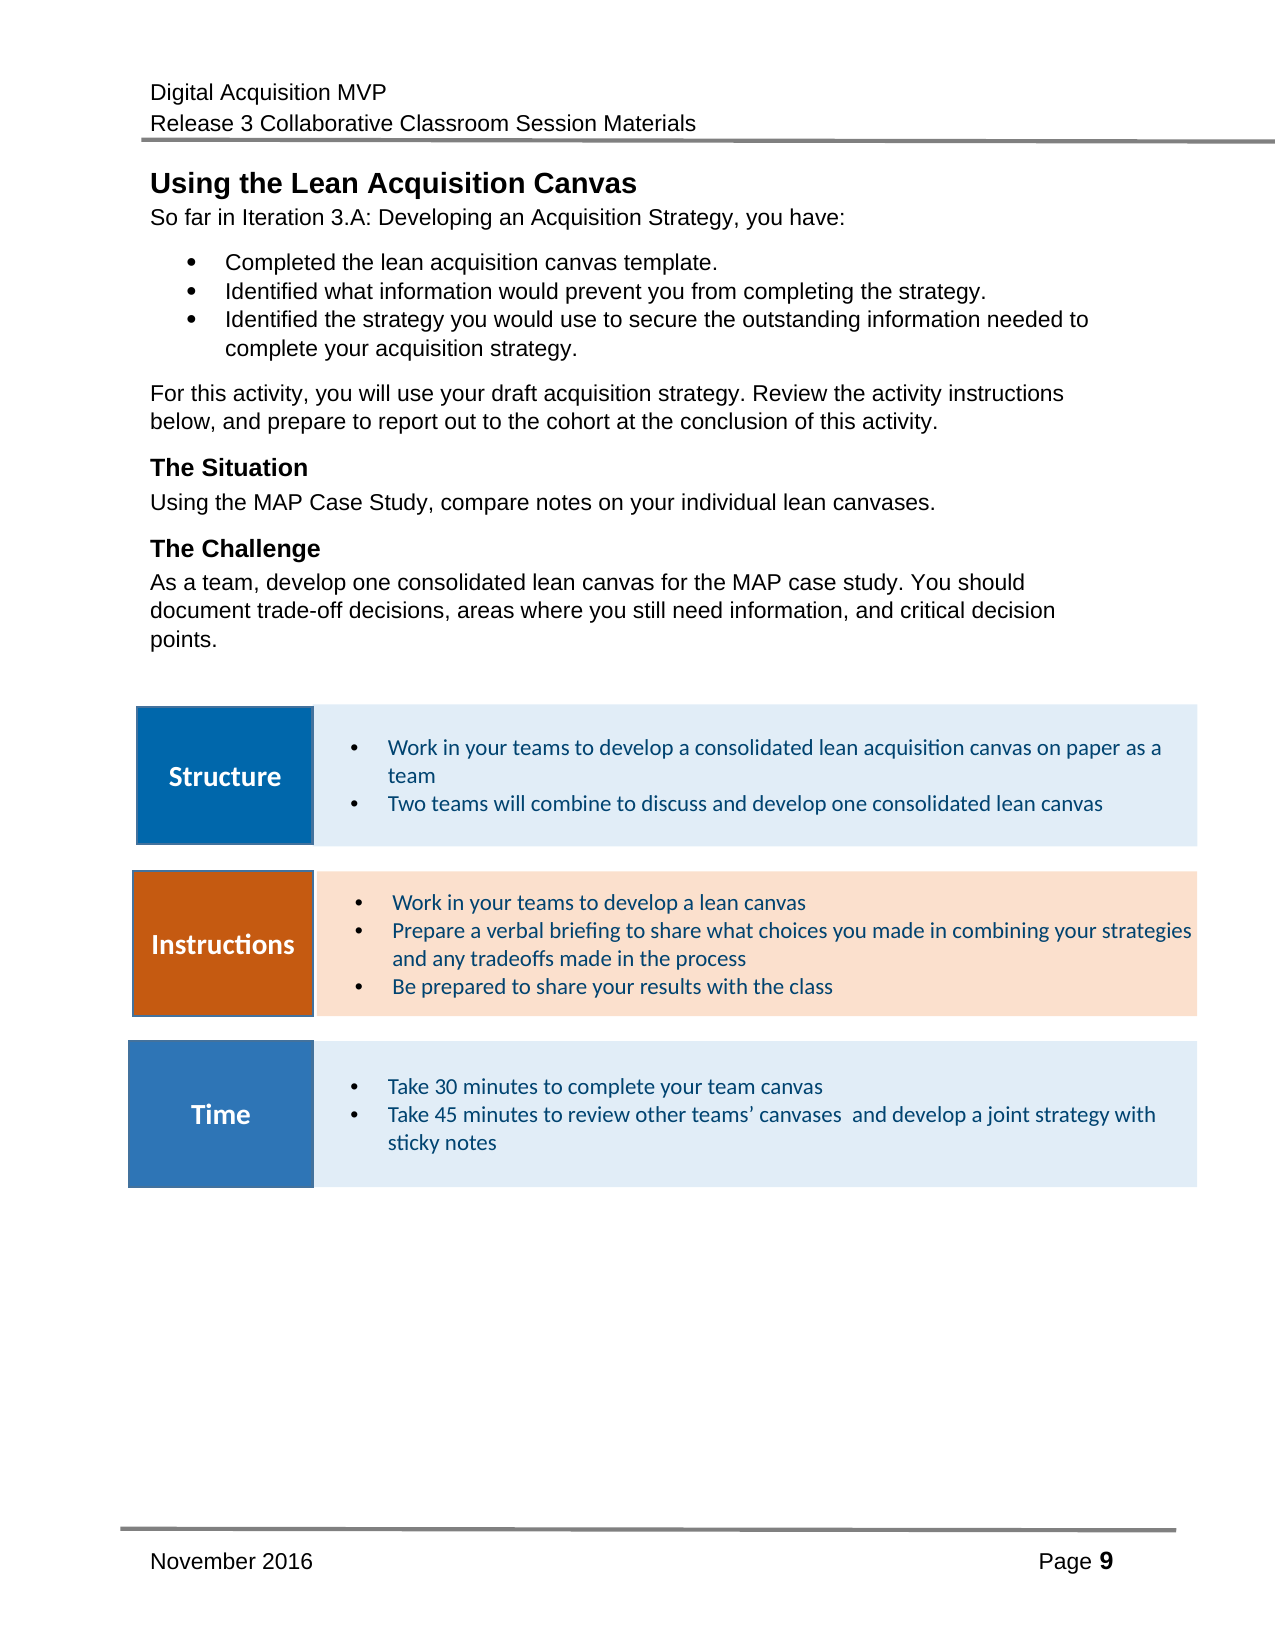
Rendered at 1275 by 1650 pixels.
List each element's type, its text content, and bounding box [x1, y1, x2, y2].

subtitle The Challenge [150, 534, 1125, 562]
list Identified the strategy you would use to secure the outstanding information needed to complete your acquisition strategy. [187, 306, 1125, 361]
text For this activity, you will use your draft acquisition strategy. Review the activity instructions below, and prepare to report out to the cohort at the conclusion of this activity. [150, 380, 1125, 434]
subtitle The Situation [150, 453, 1125, 482]
text Using the MAP Case Study, compare notes on your individual lean canvases. [150, 488, 1125, 515]
list Completed the lean acquisition canvas template. [187, 249, 1125, 276]
text So far in Iteration 3.A: Developing an Acquisition Strategy, you have: [150, 204, 1125, 231]
text As a team, develop one consolidated lean canvas for the MAP case study. You should document trade-off decisions, areas where you still need information, and critical decision points. [150, 569, 1125, 652]
list Identified what information would prevent you from completing the strategy. [187, 278, 1125, 304]
subtitle Using the Lean Acquisition Canvas [150, 167, 1125, 200]
